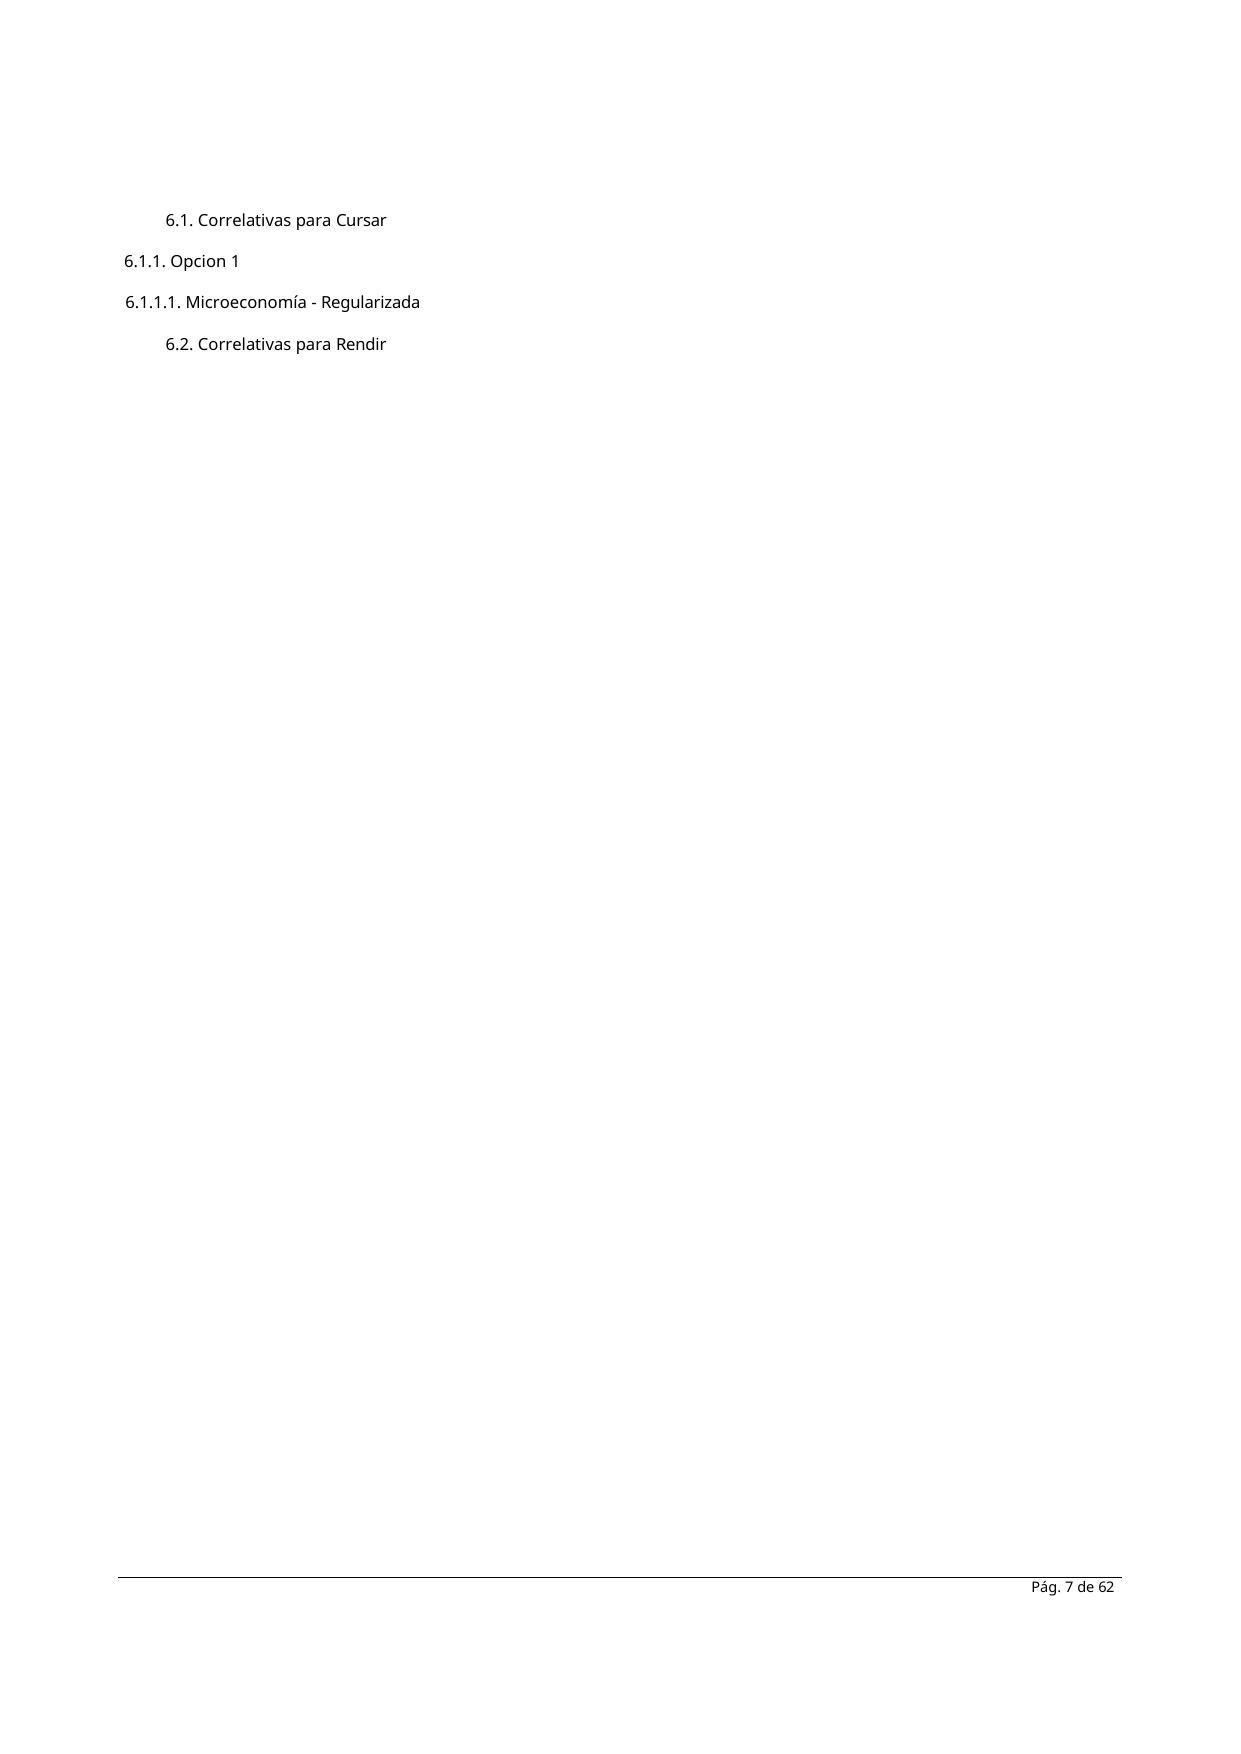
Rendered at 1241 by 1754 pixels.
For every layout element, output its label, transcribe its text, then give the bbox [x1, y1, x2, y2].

list Correlativas para Cursar [165, 208, 1063, 231]
list Correlativas para Rendir [165, 332, 1063, 355]
list Opcion 1 [124, 249, 1063, 272]
list Microeconomía - Regularizada [125, 291, 1063, 313]
